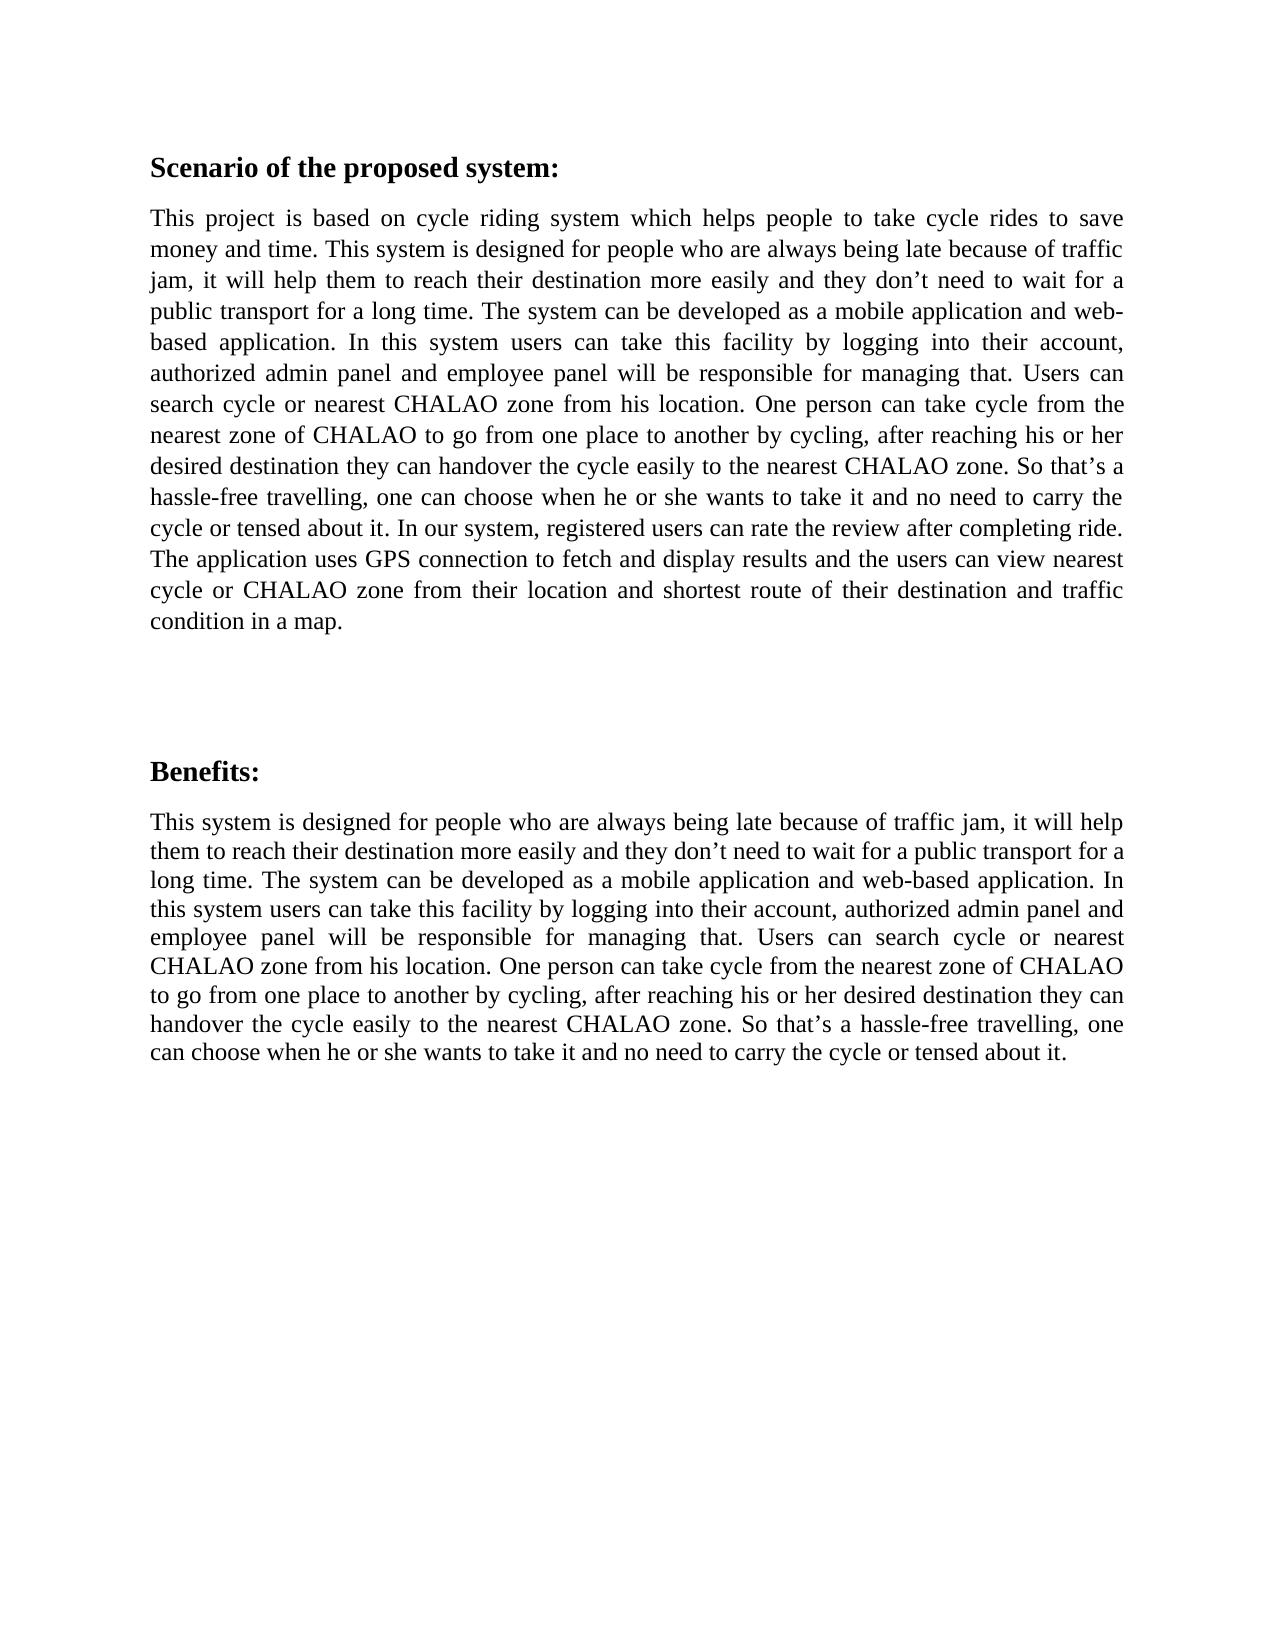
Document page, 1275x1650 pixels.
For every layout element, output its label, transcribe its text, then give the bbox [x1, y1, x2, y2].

text Scenario of the proposed system: [150, 150, 1125, 183]
text This project is based on cycle riding system which helps people to take cycle rides to save money and time. This system is designed for people who are always being late because of traffic jam, it will help them to reach their destination more easily and they don’t need to wait for a public transport for a long time. The system can be developed as a mobile application and web-based application. In this system users can take this facility by logging into their account, authorized admin panel and employee panel will be responsible for managing that. Users can search cycle or nearest CHALAO zone from his location. One person can take cycle from the nearest zone of CHALAO to go from one place to another by cycling, after reaching his or her desired destination they can handover the cycle easily to the nearest CHALAO zone. So that’s a hassle-free travelling, one can choose when he or she wants to take it and no need to carry the cycle or tensed about it. In our system, registered users can rate the review after completing ride. The application uses GPS connection to fetch and display results and the users can view nearest cycle or CHALAO zone from their location and shortest route of their destination and traffic condition in a map. [150, 203, 1125, 635]
text Benefits: [150, 754, 1125, 788]
text This system is designed for people who are always being late because of traffic jam, it will help them to reach their destination more easily and they don’t need to wait for a public transport for a long time. The system can be developed as a mobile application and web-based application. In this system users can take this facility by logging into their account, authorized admin panel and employee panel will be responsible for managing that. Users can search cycle or nearest CHALAO zone from his location. One person can take cycle from the nearest zone of CHALAO to go from one place to another by cycling, after reaching his or her desired destination they can handover the cycle easily to the nearest CHALAO zone. So that’s a hassle-free travelling, one can choose when he or she wants to take it and no need to carry the cycle or tensed about it. [150, 807, 1125, 1066]
